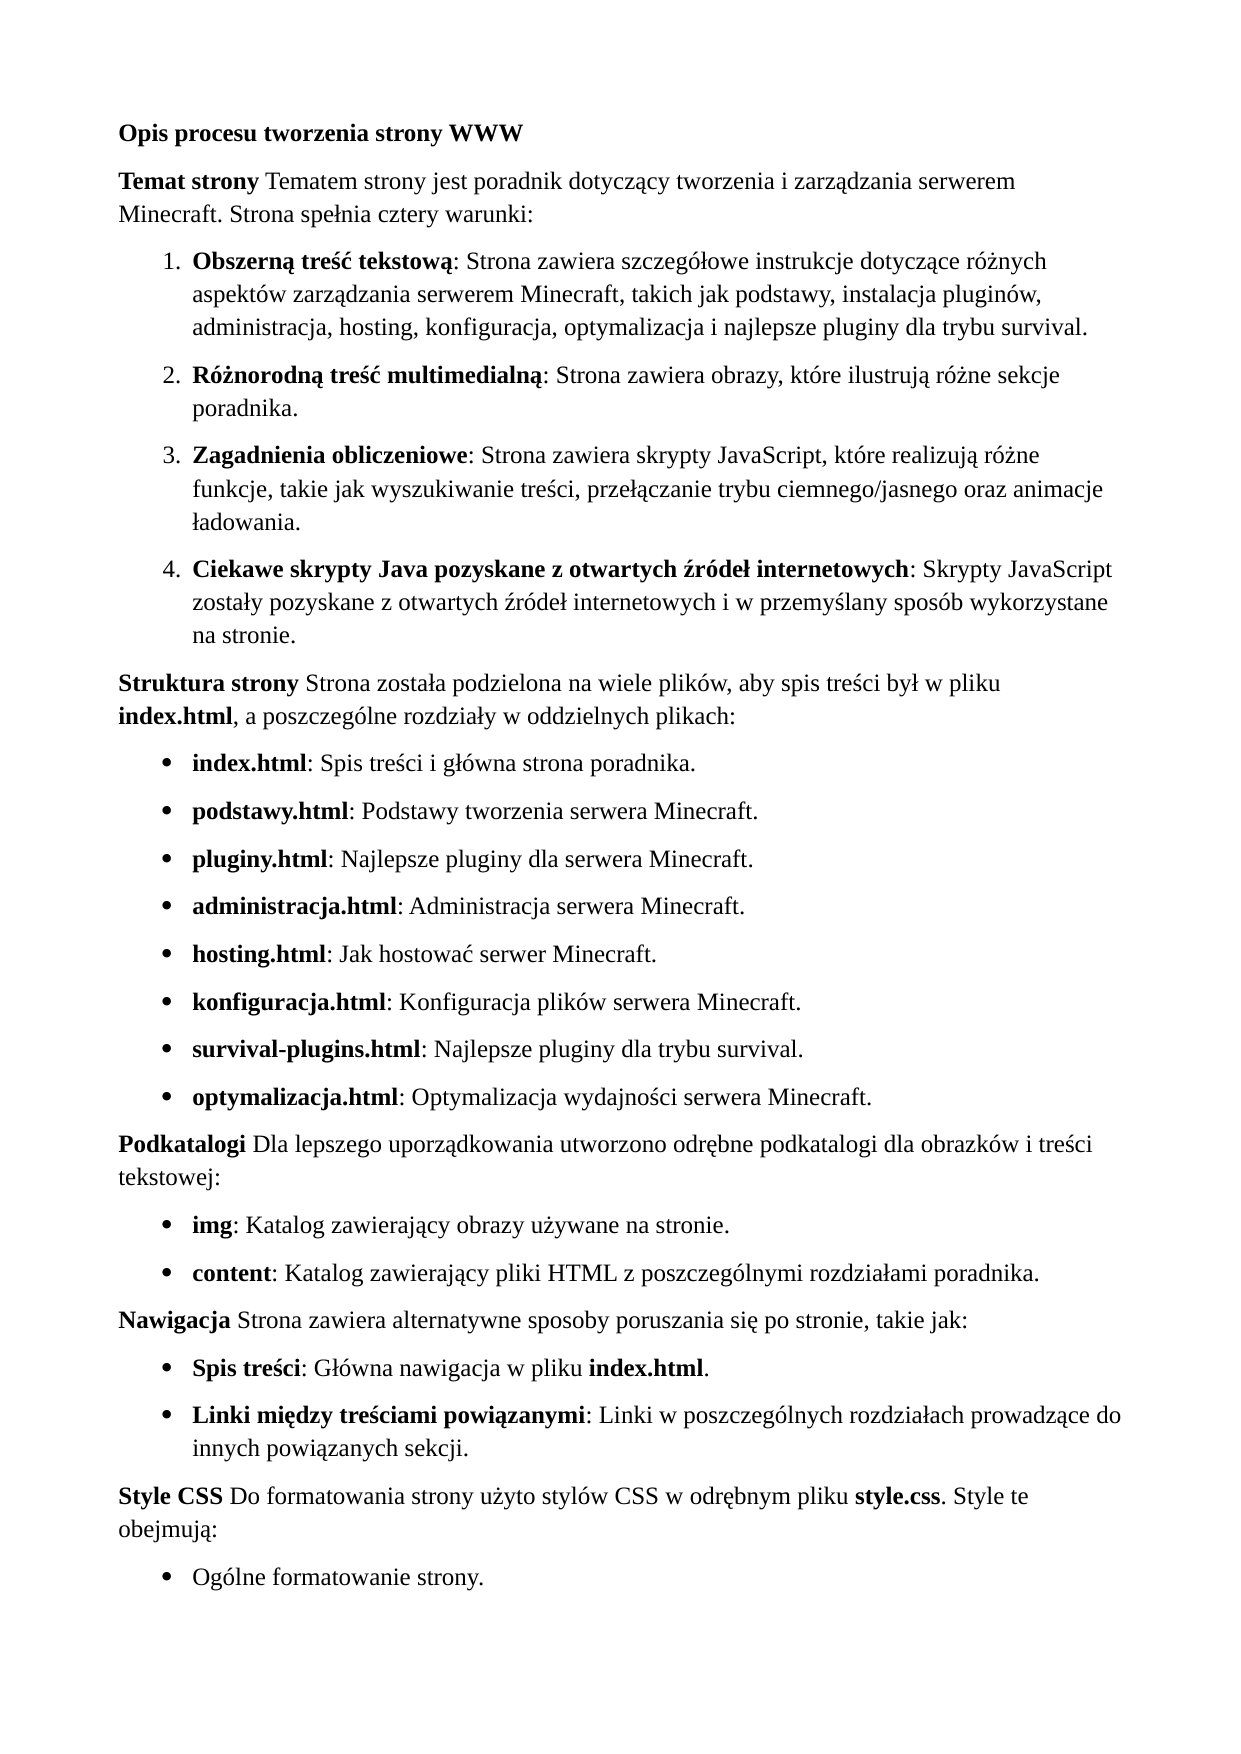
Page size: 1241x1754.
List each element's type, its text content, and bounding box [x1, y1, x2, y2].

text Opis procesu tworzenia strony WWW [118, 118, 1122, 147]
text Style CSS Do formatowania strony użyto stylów CSS w odrębnym pliku style.css. Style te obejmują: [118, 1481, 1122, 1543]
list hosting.html: Jak hostować serwer Minecraft. [162, 939, 1122, 968]
list administracja.html: Administracja serwera Minecraft. [162, 891, 1122, 920]
list index.html: Spis treści i główna strona poradnika. [162, 748, 1122, 777]
list optymalizacja.html: Optymalizacja wydajności serwera Minecraft. [162, 1082, 1122, 1111]
list img: Katalog zawierający obrazy używane na stronie. [162, 1210, 1122, 1239]
list Zagadnienia obliczeniowe: Strona zawiera skrypty JavaScript, które realizują różne funkcje, takie jak wyszukiwanie treści, przełączanie trybu ciemnego/jasnego oraz animacje ładowania. [162, 441, 1122, 535]
text Podkatalogi Dla lepszego uporządkowania utworzono odrębne podkatalogi dla obrazków i treści tekstowej: [118, 1129, 1122, 1191]
text Temat strony Tematem strony jest poradnik dotyczący tworzenia i zarządzania serwerem Minecraft. Strona spełnia cztery warunki: [118, 166, 1122, 227]
list Różnorodną treść multimedialną: Strona zawiera obrazy, które ilustrują różne sekcje poradnika. [162, 360, 1122, 422]
list podstawy.html: Podstawy tworzenia serwera Minecraft. [162, 796, 1122, 825]
list konfiguracja.html: Konfiguracja plików serwera Minecraft. [162, 987, 1122, 1015]
list Ciekawe skrypty Java pozyskane z otwartych źródeł internetowych: Skrypty JavaScript zostały pozyskane z otwartych źródeł internetowych i w przemyślany sposób wykorzystane na stronie. [162, 554, 1122, 649]
list Obszerną treść tekstową: Strona zawiera szczegółowe instrukcje dotyczące różnych aspektów zarządzania serwerem Minecraft, takich jak podstawy, instalacja pluginów, administracja, hosting, konfiguracja, optymalizacja i najlepsze pluginy dla trybu survival. [162, 246, 1122, 341]
text Nawigacja Strona zawiera alternatywne sposoby poruszania się po stronie, takie jak: [118, 1305, 1122, 1334]
list Linki między treściami powiązanymi: Linki w poszczególnych rozdziałach prowadzące do innych powiązanych sekcji. [162, 1400, 1122, 1462]
list survival-plugins.html: Najlepsze pluginy dla trybu survival. [162, 1034, 1122, 1063]
list Spis treści: Główna nawigacja w pliku index.html. [162, 1353, 1122, 1382]
list pluginy.html: Najlepsze pluginy dla serwera Minecraft. [162, 844, 1122, 872]
list Ogólne formatowanie strony. [162, 1562, 1122, 1590]
list content: Katalog zawierający pliki HTML z poszczególnymi rozdziałami poradnika. [162, 1258, 1122, 1286]
text Struktura strony Strona została podzielona na wiele plików, aby spis treści był w pliku index.html, a poszczególne rozdziały w oddzielnych plikach: [118, 668, 1122, 730]
